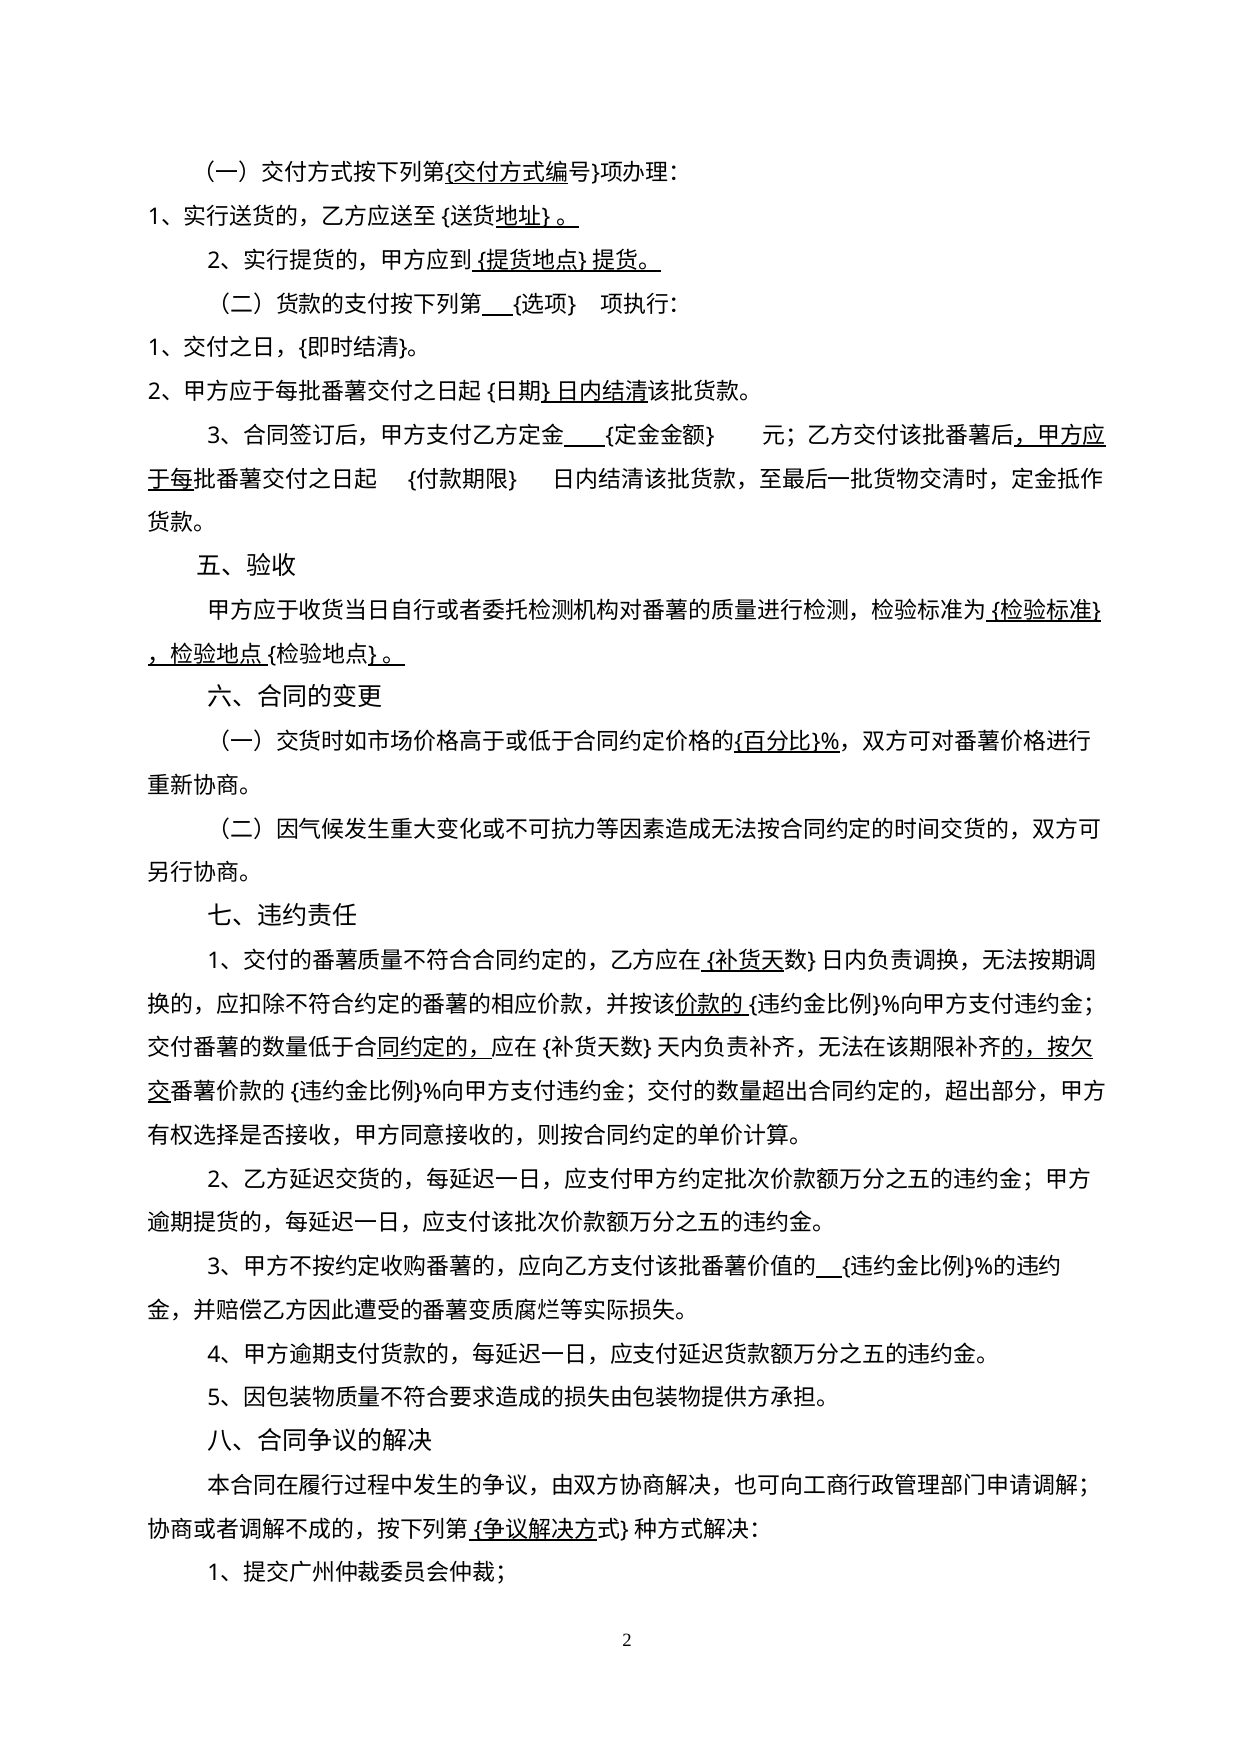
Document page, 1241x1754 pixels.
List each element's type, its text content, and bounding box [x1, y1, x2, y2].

text 1、实行送货的，乙方应送至 {送货地址} 。 [148, 189, 1106, 233]
text 2、甲方应于每批番薯交付之日起 {日期} 日内结清该批货款。 [148, 364, 1106, 408]
text 2、实行提货的，甲方应到 {提货地点} 提货。 [148, 233, 1106, 277]
text 五、验收 [148, 539, 1106, 583]
text 甲方应于收货当日自行或者委托检测机构对番薯的质量进行检测，检验标准为 {检验标准} ，检验地点 {检验地点} 。 [148, 583, 1106, 671]
text 1、交付之日，{即时结清}。 [148, 321, 1106, 364]
text 5、因包装物质量不符合要求造成的损失由包装物提供方承担。 [148, 1371, 1106, 1414]
text 3、合同签订后，甲方支付乙方定金 {定金金额} 元；乙方交付该批番薯后，甲方应于每批番薯交付之日起 {付款期限} 日内结清该批货款，至最后一批货物交清时，定金抵作货款。 [148, 408, 1106, 539]
text 2、乙方延迟交货的，每延迟一日，应支付甲方约定批次价款额万分之五的违约金；甲方逾期提货的，每延迟一日，应支付该批次价款额万分之五的违约金。 [148, 1152, 1106, 1239]
text （一）交货时如市场价格高于或低于合同约定价格的{百分比}%，双方可对番薯价格进行重新协商。 [148, 714, 1106, 802]
text （二）货款的支付按下列第 {选项} 项执行： [148, 277, 1106, 321]
text 六、合同的变更 [148, 671, 1106, 714]
text 1、交付的番薯质量不符合合同约定的，乙方应在 {补货天数} 日内负责调换，无法按期调换的，应扣除不符合约定的番薯的相应价款，并按该价款的 {违约金比例}%向甲方支付违约金；交付番薯的数量低于合同约定的，应在 {补货天数} 天内负责补齐，无法在该期限补齐的，按欠交番薯价款的 {违约金比例}%向甲方支付违约金；交付的数量超出合同约定的，超出部分，甲方有权选择是否接收，甲方同意接收的，则按合同约定的单价计算。 [148, 933, 1106, 1152]
text （二）因气候发生重大变化或不可抗力等因素造成无法按合同约定的时间交货的，双方可另行协商。 [148, 802, 1106, 889]
text 八、合同争议的解决 [148, 1414, 1106, 1458]
text 1、提交广州仲裁委员会仲裁； [148, 1546, 1106, 1589]
text （一）交付方式按下列第{交付方式编号}项办理： [148, 146, 1106, 189]
text 3、甲方不按约定收购番薯的，应向乙方支付该批番薯价值的 {违约金比例}%的违约金，并赔偿乙方因此遭受的番薯变质腐烂等实际损失。 [148, 1239, 1106, 1327]
text 七、违约责任 [148, 889, 1106, 933]
text 本合同在履行过程中发生的争议，由双方协商解决，也可向工商行政管理部门申请调解；协商或者调解不成的，按下列第 {争议解决方式} 种方式解决： [148, 1458, 1106, 1546]
text 4、甲方逾期支付货款的，每延迟一日，应支付延迟货款额万分之五的违约金。 [148, 1327, 1106, 1371]
